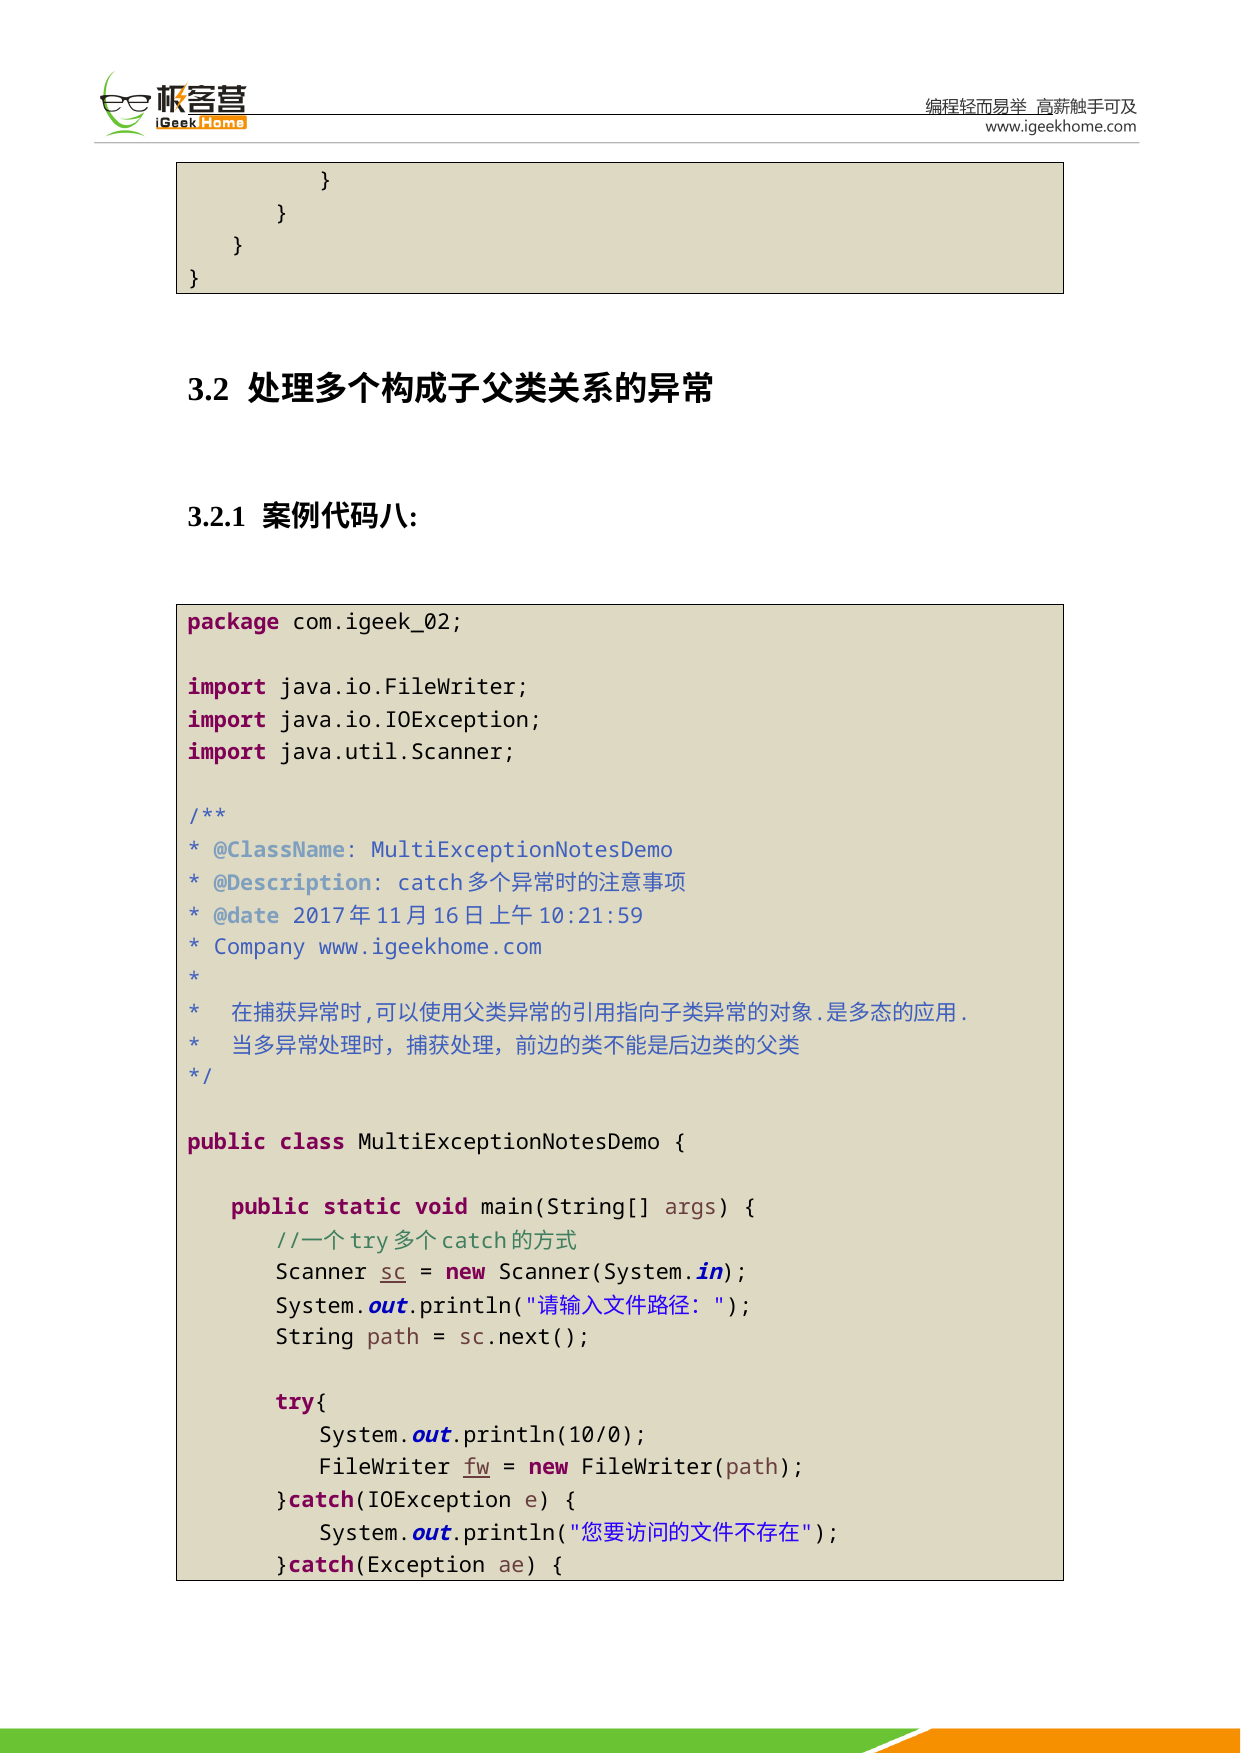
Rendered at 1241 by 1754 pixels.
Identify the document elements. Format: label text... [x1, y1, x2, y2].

picture [0, 1, 1241, 151]
subtitle 处理多个构成子父类关系的异常 [187, 354, 1053, 419]
picture [0, 1690, 1241, 1753]
subtitle 案例代码八: [187, 481, 1053, 546]
